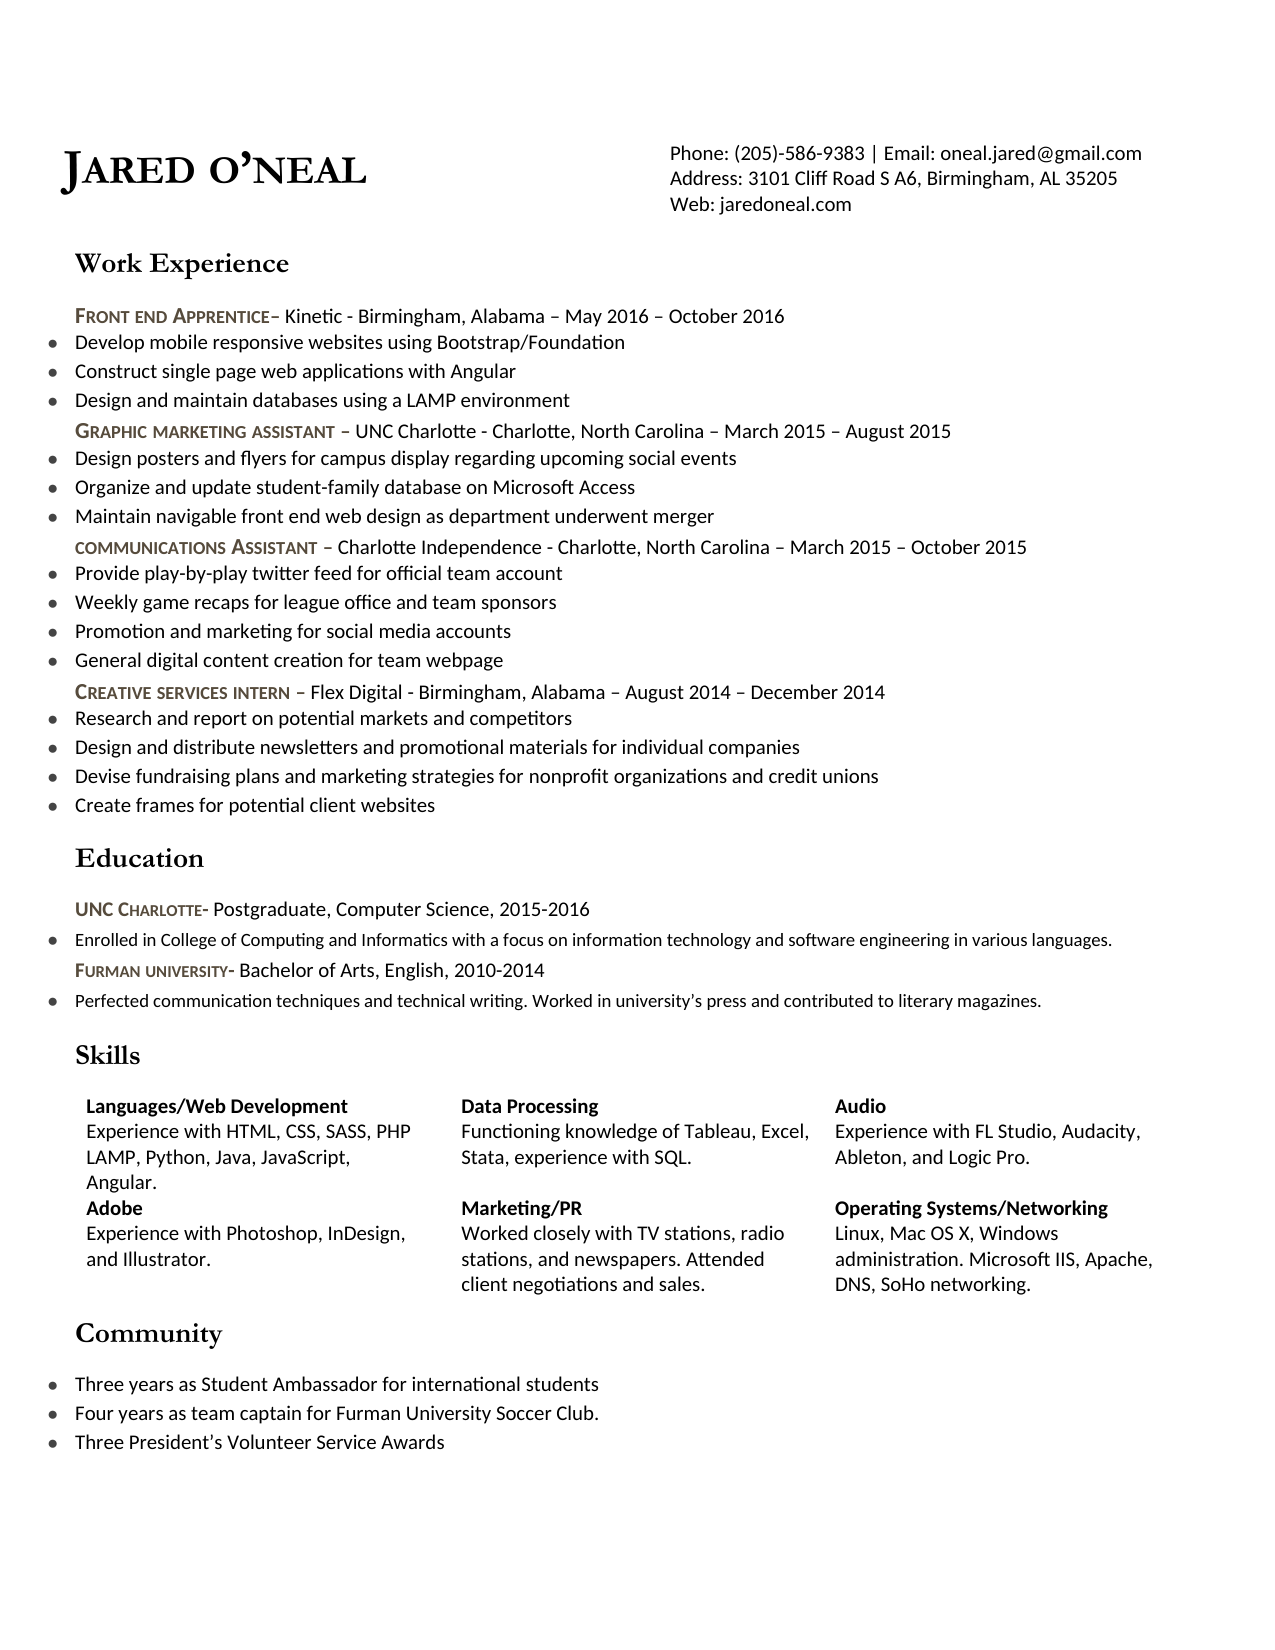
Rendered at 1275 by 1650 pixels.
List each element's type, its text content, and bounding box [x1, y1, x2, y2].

list Design and distribute newsletters and promotional materials for individual companies [47, 734, 1117, 759]
list Construct single page web applications with Angular [47, 358, 1117, 384]
list Enrolled in College of Computing and Informatics with a focus on information technology and software engineering in various languages. [47, 921, 1117, 953]
subtitle Education [75, 842, 1200, 875]
text UNC Charlotte- Postgraduate, Computer Science, 2015-2016 [75, 896, 1200, 921]
table_header Data Processing Functioning knowledge of Tableau, Excel, Stata, experience with SQL. Marketing/PR Worked closely with TV stations, radio stations, and newspapers. Attended client negotiations and sales. [450, 1093, 824, 1297]
list Three years as Student Ambassador for international students [47, 1371, 1117, 1396]
text Creative services intern – Flex Digital - Birmingham, Alabama – August 2014 – December 2014 [75, 677, 1200, 705]
list Devise fundraising plans and marketing strategies for nonprofit organizations and credit unions [47, 763, 1117, 789]
text communications Assistant – Charlotte Independence - Charlotte, North Carolina – March 2015 – October 2015 [75, 532, 1200, 560]
table_header Jared o’neal [63, 130, 664, 227]
table_header Languages/Web Development Experience with HTML, CSS, SASS, PHP LAMP, Python, Java, JavaScript, Angular. Adobe Experience with Photoshop, InDesign, and Illustrator. [75, 1093, 450, 1297]
table_header Audio Experience with FL Studio, Audacity, Ableton, and Logic Pro. Operating Systems/Networking Linux, Mac OS X, Windows administration. Microsoft IIS, Apache, DNS, SoHo networking. [824, 1093, 1200, 1297]
text Graphic marketing assistant – UNC Charlotte - Charlotte, North Carolina – March 2015 – August 2015 [75, 417, 1200, 445]
subtitle Community [75, 1317, 1200, 1350]
subtitle Skills [75, 1039, 1200, 1072]
list Weekly game recaps for league office and team sponsors [47, 589, 1117, 615]
table_header Phone: (205)-586-9383 | Email: oneal.jared@gmail.com Address: 3101 Cliff Road S A6, Birmingham, AL 35205 Web: jaredoneal.com [664, 130, 1188, 227]
list Design posters and flyers for campus display regarding upcoming social events [47, 445, 1117, 470]
list General digital content creation for team webpage [47, 648, 1117, 673]
list Perfected communication techniques and technical writing. Worked in university’s press and contributed to literary magazines. [47, 983, 1117, 1014]
list Organize and update student-family database on Microsoft Access [47, 474, 1117, 499]
list Design and maintain databases using a LAMP environment [47, 387, 1117, 413]
list Maintain navigable front end web design as department underwent merger [47, 503, 1117, 528]
list Develop mobile responsive websites using Bootstrap/Foundation [47, 329, 1117, 354]
text Furman university- Bachelor of Arts, English, 2010-2014 [75, 957, 1200, 983]
list Three President’s Volunteer Service Awards [47, 1429, 1117, 1455]
list Create frames for potential client websites [47, 792, 1117, 818]
list Provide play-by-play twitter feed for official team account [47, 560, 1117, 586]
text Front end Apprentice– Kinetic - Birmingham, Alabama – May 2016 – October 2016 [75, 301, 1200, 329]
list Four years as team captain for Furman University Soccer Club. [47, 1400, 1117, 1426]
list Research and report on potential markets and competitors [47, 705, 1117, 730]
list Promotion and marketing for social media accounts [47, 618, 1117, 644]
subtitle Work Experience [75, 247, 1200, 280]
